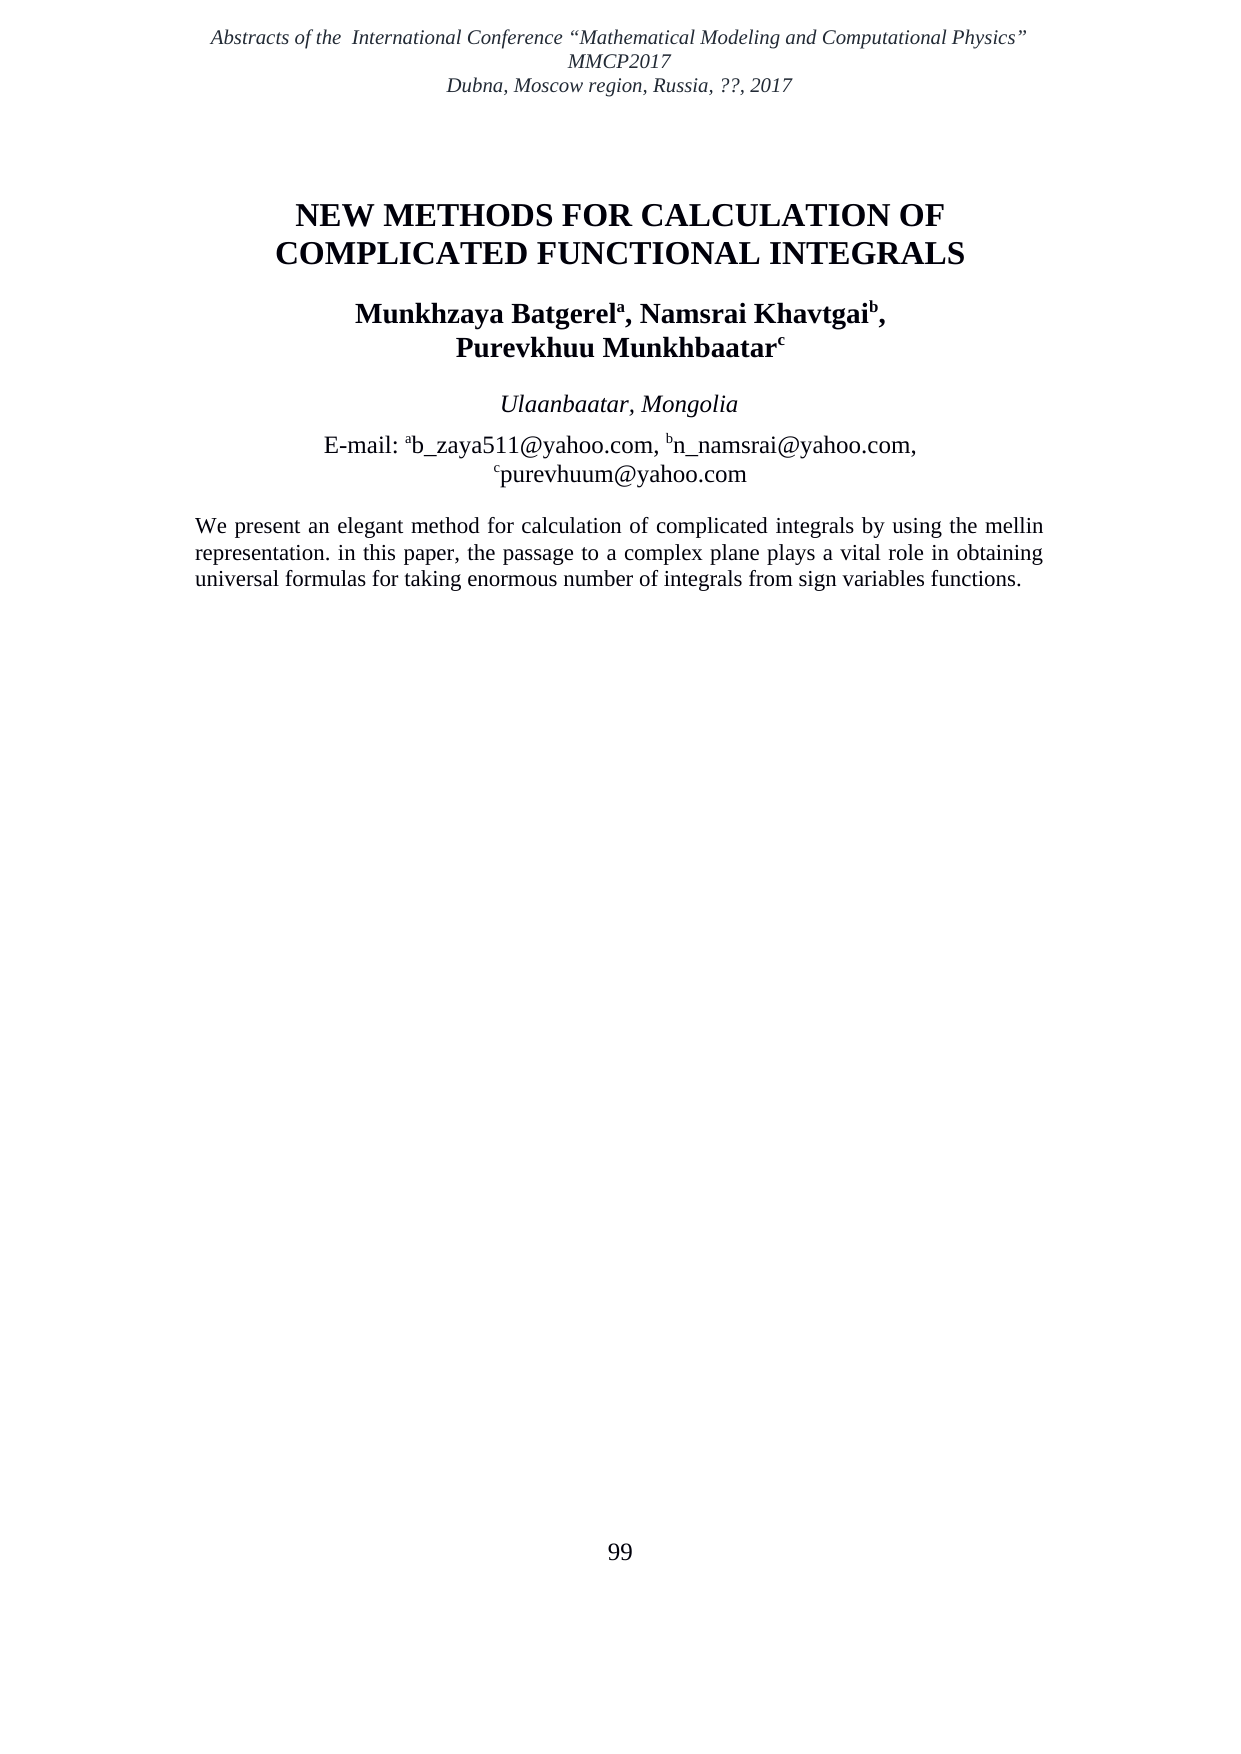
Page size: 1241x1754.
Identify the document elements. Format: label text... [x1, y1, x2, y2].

title NEW METHODS FOR CALCULATION OF COMPLICATED FUNCTIONAL INTEGRALS [195, 195, 1045, 272]
text E-mail: ab_zaya511@yahoo.com, bn_namsrai@yahoo.com, cpurevhuum@yahoo.com [195, 430, 1045, 487]
text Ulaanbaatar, Mongolia [195, 389, 1045, 417]
text Munkhzaya Batgerela, Namsrai Khavtgaib, Purevkhuu Munkhbaatarc [195, 297, 1045, 364]
text We present an elegant method for calculation of complicated integrals by using the mellin representation. in this paper, the passage to a complex plane plays a vital role in obtaining universal formulas for taking enormous number of integrals from sign variables functions. [195, 512, 1045, 591]
